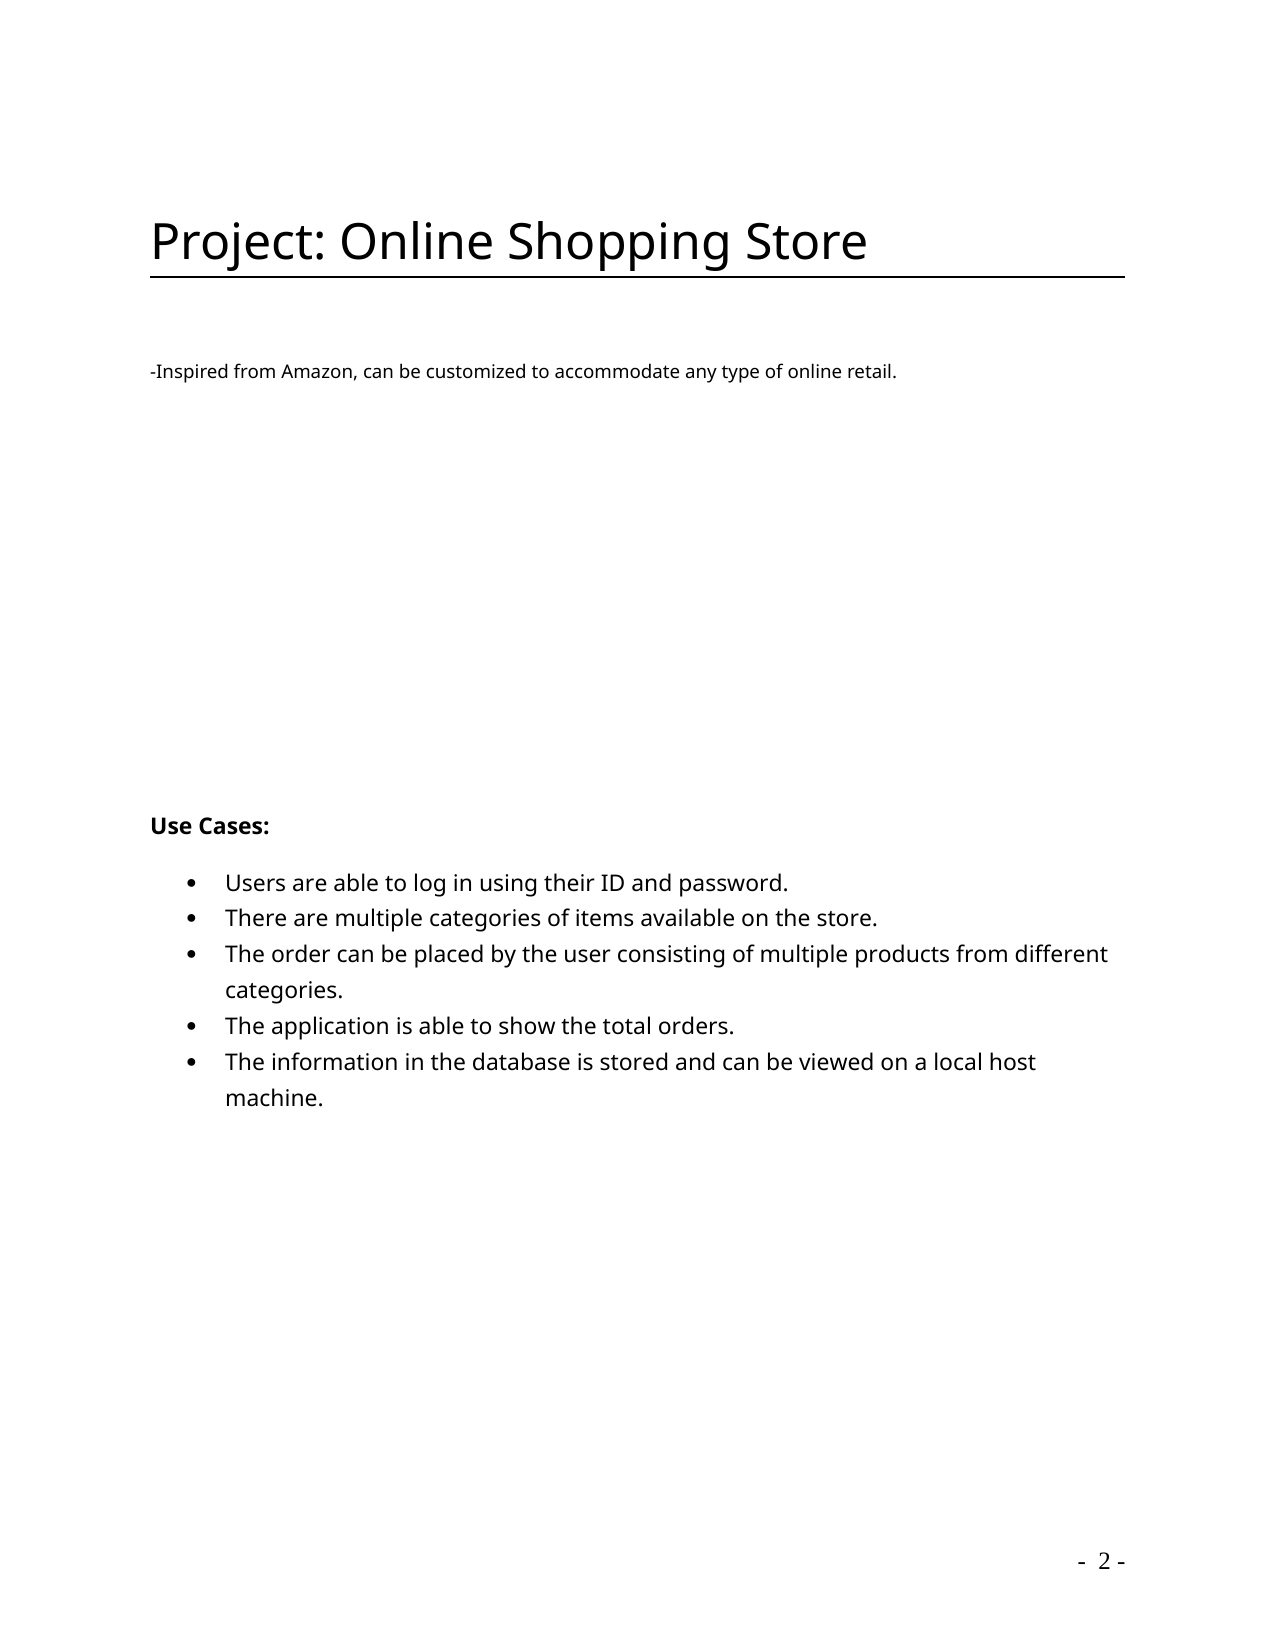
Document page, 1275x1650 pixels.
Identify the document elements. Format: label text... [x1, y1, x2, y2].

text Use Cases: [150, 810, 1125, 841]
list The order can be placed by the user consisting of multiple products from different categories. [187, 938, 1125, 1006]
text Project: Online Shopping Store [150, 206, 1125, 276]
list There are multiple categories of items available on the store. [187, 902, 1125, 934]
list The information in the database is stored and can be viewed on a local host machine. [187, 1046, 1125, 1113]
text -Inspired from Amazon, can be customized to accommodate any type of online retail. [150, 359, 1125, 384]
list The application is able to show the total orders. [187, 1010, 1125, 1041]
list Users are able to log in using their ID and password. [187, 866, 1125, 898]
